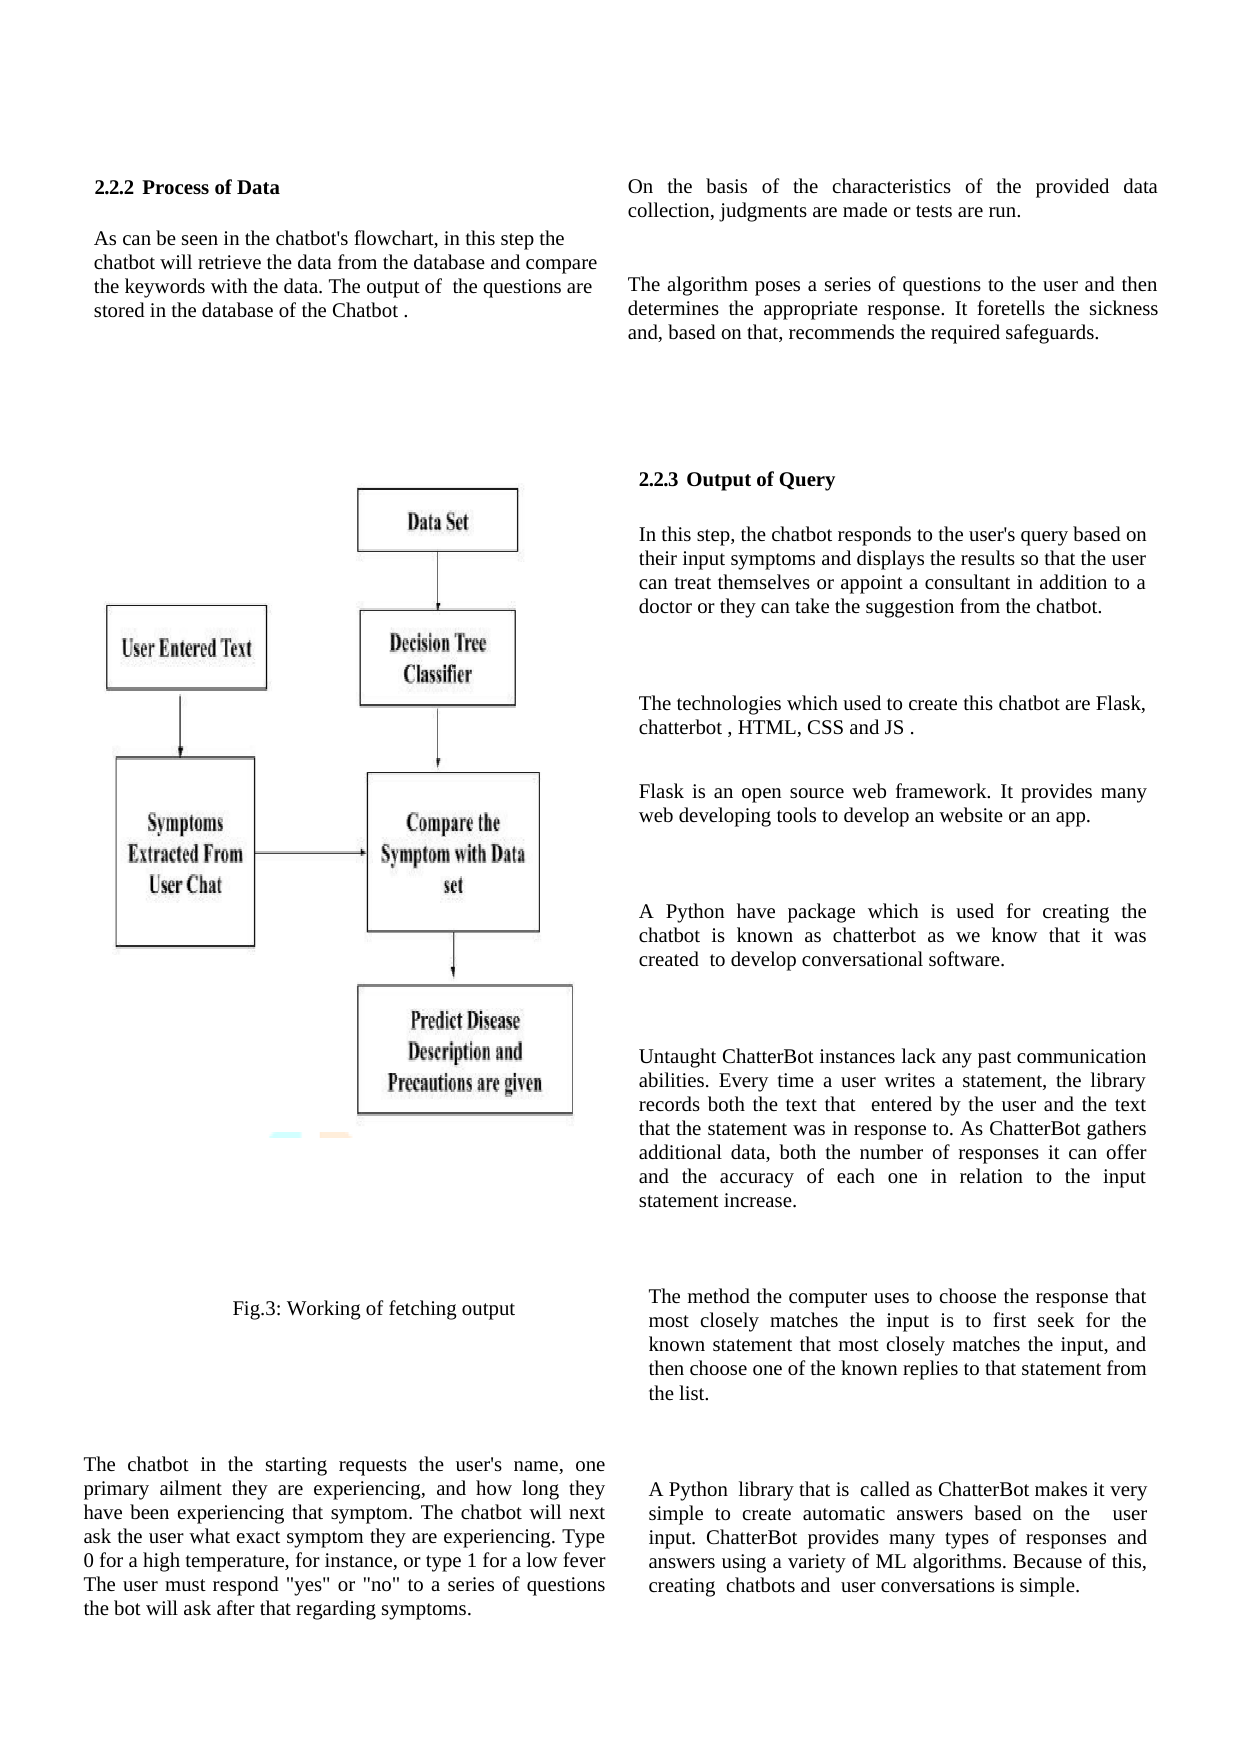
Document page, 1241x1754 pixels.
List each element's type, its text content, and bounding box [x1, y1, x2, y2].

text A Python have package which is used for creating the chatbot is known as chatterbot as we know that it was created to develop conversational software. [639, 899, 1147, 971]
text The chatbot in the starting requests the user's name, one primary ailment they are experiencing, and how long they have been experiencing that symptom. The chatbot will next ask the user what exact symptom they are experiencing. Type 0 for a high temperature, for instance, or type 1 for a low fever The user must respond "yes" or "no" to a series of questions the bot will ask after that regarding symptoms. [83, 1452, 606, 1620]
text Fig.3: Working of fetching output [83, 1296, 606, 1320]
text Flask is an open source web framework. It provides many web developing tools to develop an website or an app. [639, 779, 1147, 827]
subtitle Output of Query [639, 467, 1159, 491]
text On the basis of the characteristics of the provided data collection, judgments are made or tests are run. [628, 174, 1159, 222]
text In this step, the chatbot responds to the user's query based on their input symptoms and displays the results so that the user can treat themselves or appoint a consultant in addition to a doctor or they can take the suggestion from the chatbot. [639, 522, 1147, 618]
picture [83, 477, 615, 1138]
text Untaught ChatterBot instances lack any past communication abilities. Every time a user writes a statement, the library records both the text that entered by the user and the text that the statement was in response to. As ChatterBot gathers additional data, both the number of responses it can offer and the accuracy of each one in relation to the input statement increase. [639, 1043, 1147, 1212]
subtitle Process of Data [94, 175, 606, 199]
text The algorithm poses a series of questions to the user and then determines the appropriate response. It foretells the sickness and, based on that, recommends the required safeguards. [628, 271, 1159, 344]
text A Python library that is called as ChatterBot makes it very simple to create automatic answers based on the user input. ChatterBot provides many types of responses and answers using a variety of ML algorithms. Because of this, creating chatbots and user conversations is simple. [648, 1477, 1147, 1597]
text The technologies which used to create this chatbot are Flask, chatterbot , HTML, CSS and JS . [639, 691, 1147, 739]
text The method the computer uses to choose the response that most closely matches the input is to first seek for the known statement that most closely matches the input, and then choose one of the known replies to that statement from the list. [648, 1284, 1147, 1404]
